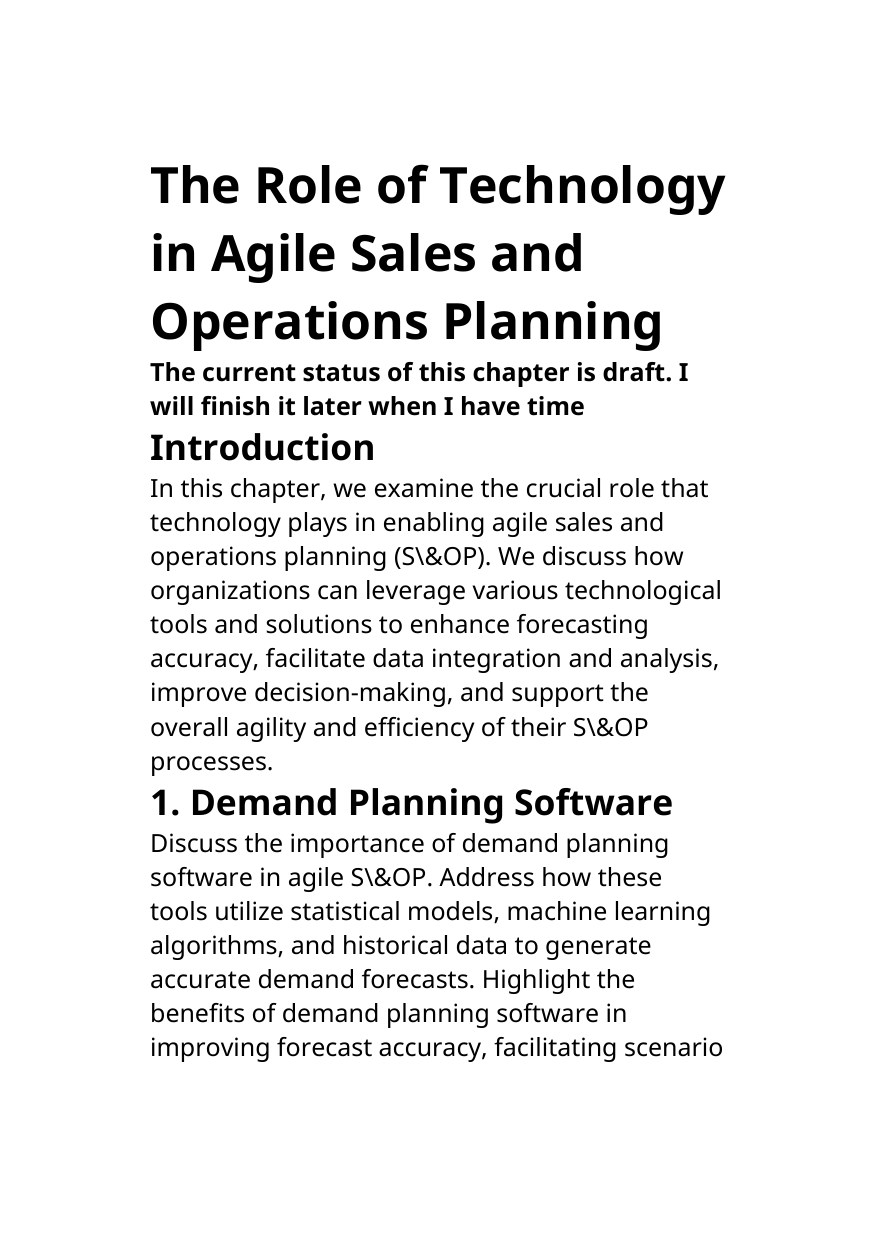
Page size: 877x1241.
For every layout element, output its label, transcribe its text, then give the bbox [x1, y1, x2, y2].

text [150, 826, 727, 1064]
text The current status of this chapter is draft. I will finish it later when I have time [150, 354, 727, 422]
subtitle 1. Demand Planning Software [150, 777, 727, 826]
text In this chapter, we examine the crucial role that technology plays in enabling agile sales and operations planning (S\&OP). We discuss how organizations can leverage various technological tools and solutions to enhance forecasting accuracy, facilitate data integration and analysis, improve decision-making, and support the overall agility and efficiency of their S\&OP processes. [150, 471, 727, 777]
subtitle The Role of Technology in Agile Sales and Operations Planning [150, 150, 727, 354]
subtitle Introduction [150, 422, 727, 471]
